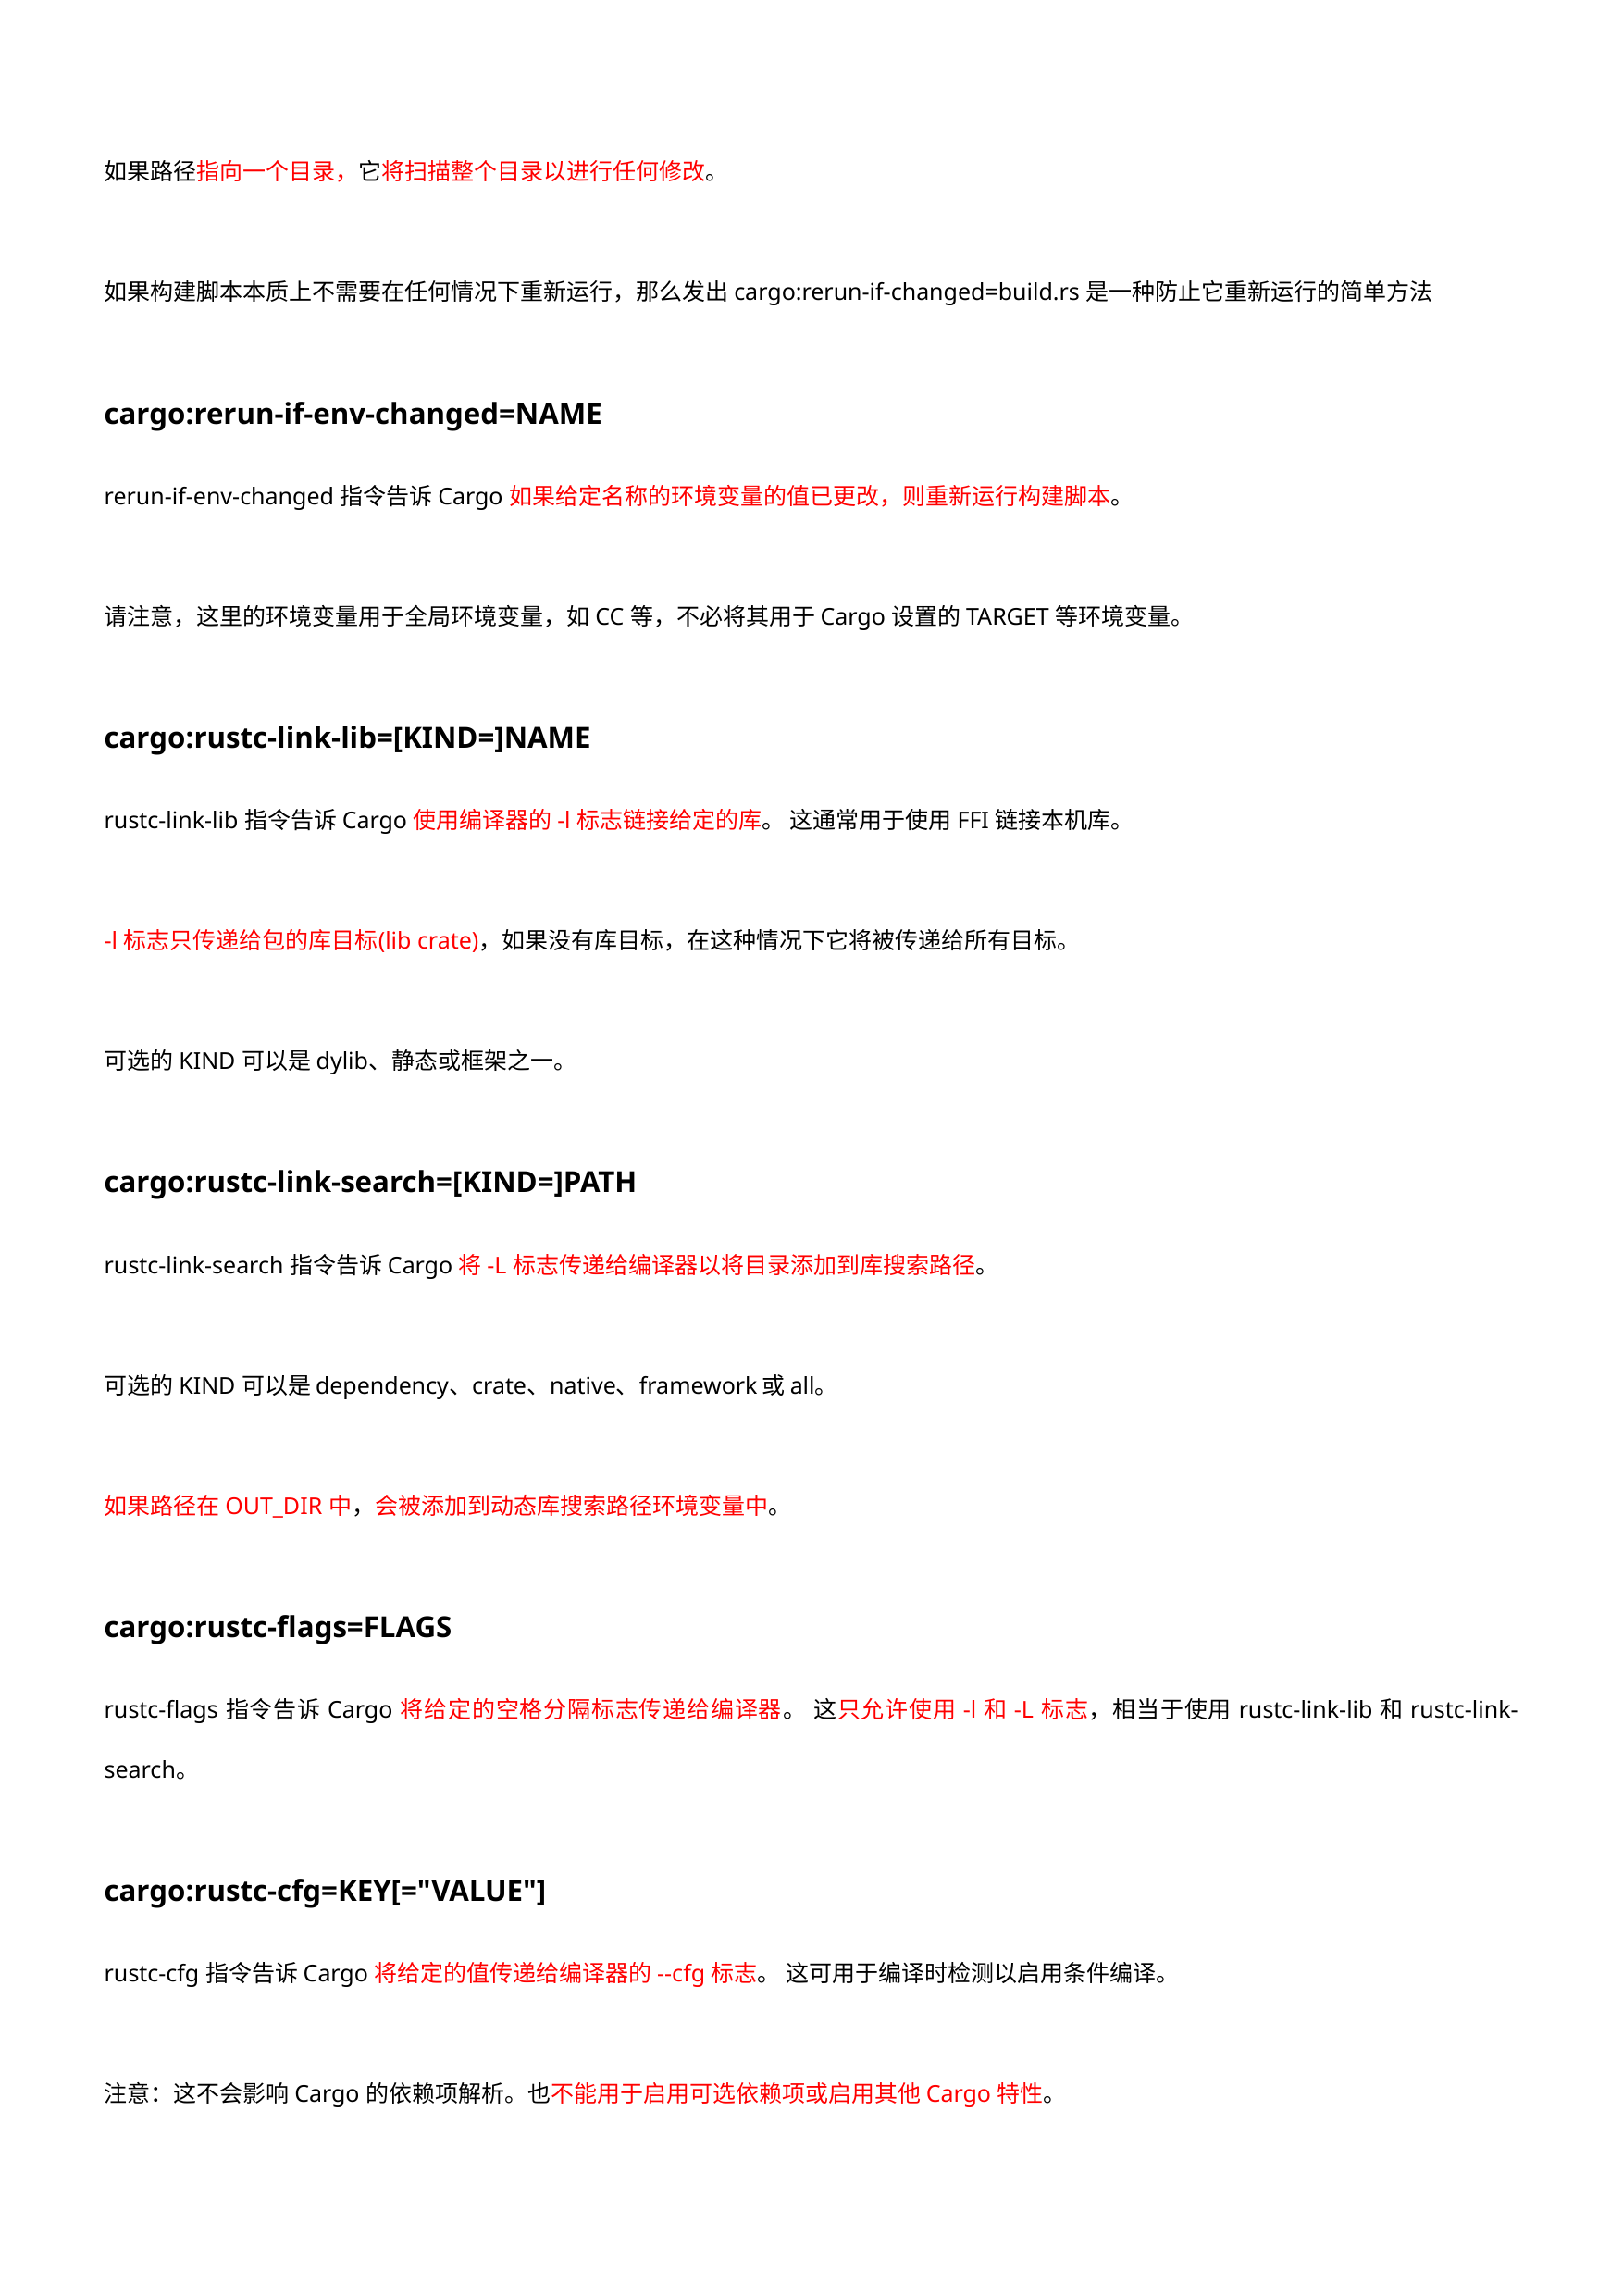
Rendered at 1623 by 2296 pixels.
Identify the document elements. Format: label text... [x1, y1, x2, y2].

text 如果路径在 OUT_DIR 中，会被添加到动态库搜索路径环境变量中。 [104, 1474, 1518, 1534]
text rustc-link-lib 指令告诉 Cargo 使用编译器的 -l 标志链接给定的库。 这通常用于使用 FFI 链接本机库。 [104, 788, 1518, 849]
text rustc-flags 指令告诉 Cargo 将给定的空格分隔标志传递给编译器。 这只允许使用 -l 和 -L 标志，相当于使用 rustc-link-lib 和 rustc-link-search。 [104, 1678, 1518, 1798]
text rustc-cfg 指令告诉 Cargo 将给定的值传递给编译器的 --cfg 标志。 这可用于编译时检测以启用条件编译。 [104, 1942, 1518, 2002]
subtitle cargo:rustc-cfg=KEY[="VALUE"] [104, 1860, 1518, 1920]
subtitle cargo:rustc-link-lib=[KIND=]NAME [104, 707, 1518, 767]
text 请注意，这里的环境变量用于全局环境变量，如 CC 等，不必将其用于 Cargo 设置的 TARGET 等环境变量。 [104, 585, 1518, 645]
subtitle cargo:rustc-link-search=[KIND=]PATH [104, 1151, 1518, 1211]
text rerun-if-env-changed 指令告诉 Cargo 如果给定名称的环境变量的值已更改，则重新运行构建脚本。 [104, 465, 1518, 525]
text 可选的 KIND 可以是dependency、crate、native、framework或all。 [104, 1354, 1518, 1414]
text rustc-link-search 指令告诉 Cargo 将 -L 标志传递给编译器以将目录添加到库搜索路径。 [104, 1234, 1518, 1294]
subtitle cargo:rustc-flags=FLAGS [104, 1596, 1518, 1657]
subtitle cargo:rerun-if-env-changed=NAME [104, 382, 1518, 442]
text 可选的 KIND 可以是 dylib、静态或框架之一。 [104, 1029, 1518, 1089]
text -l 标志只传递给包的库目标(lib crate)，如果没有库目标，在这种情况下它将被传递给所有目标。 [104, 909, 1518, 969]
text 如果构建脚本本质上不需要在任何情况下重新运行，那么发出 cargo:rerun-if-changed=build.rs 是一种防止它重新运行的简单方法 [104, 260, 1518, 320]
text 注意：这不会影响 Cargo 的依赖项解析。也不能用于启用可选依赖项或启用其他 Cargo 特性。 [104, 2062, 1518, 2122]
text 如果路径指向一个目录，它将扫描整个目录以进行任何修改。 [104, 140, 1518, 200]
